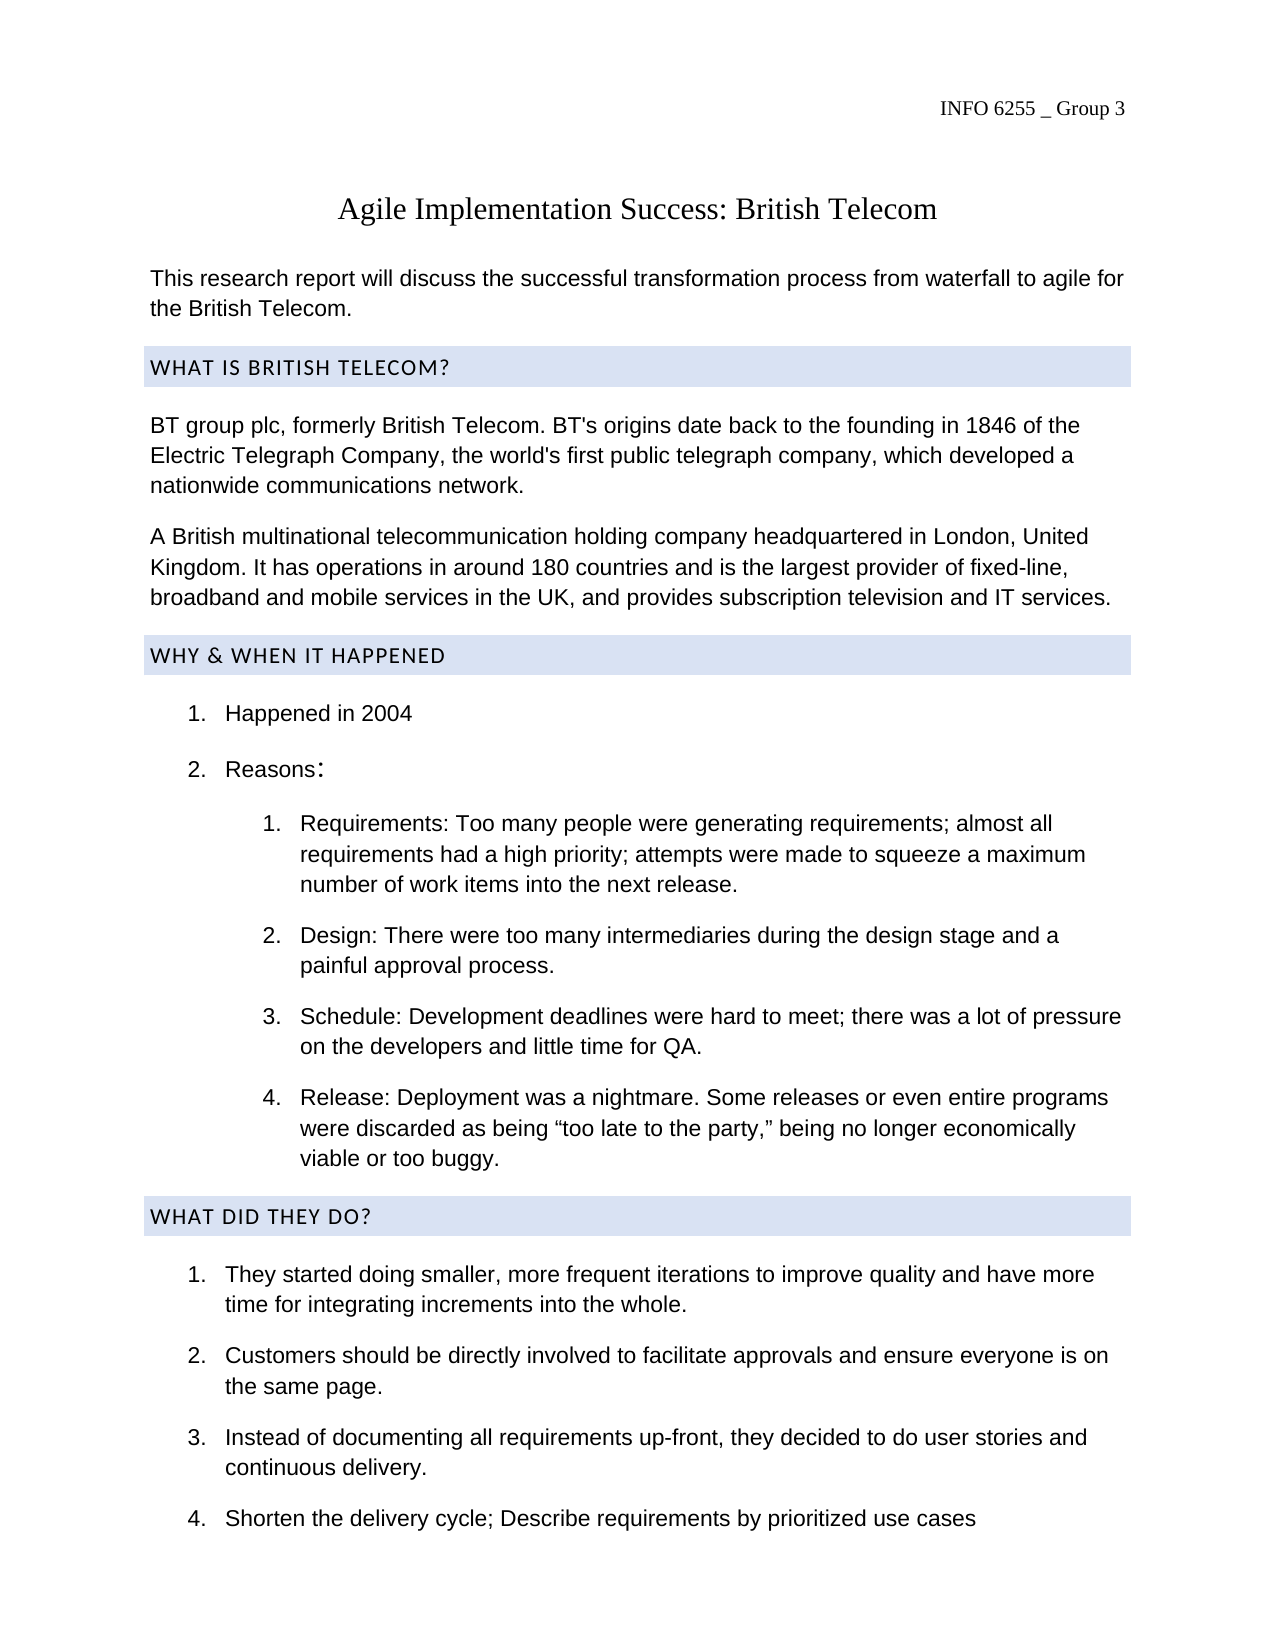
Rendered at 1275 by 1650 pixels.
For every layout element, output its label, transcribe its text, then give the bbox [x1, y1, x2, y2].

subtitle What did they do? [150, 1202, 1125, 1230]
text Agile Implementation Success: British Telecom [150, 191, 1125, 226]
list Schedule: Development deadlines were hard to meet; there was a lot of pressure on the developers and little time for QA. [262, 1003, 1125, 1059]
list Design: There were too many intermediaries during the design stage and a painful approval process. [262, 922, 1125, 978]
list Reasons： [187, 751, 1125, 784]
list They started doing smaller, more frequent iterations to improve quality and have more time for integrating increments into the whole. [187, 1261, 1125, 1318]
subtitle What is British Telecom? [150, 353, 1125, 381]
list Customers should be directly involved to facilitate approvals and ensure everyone is on the same page. [187, 1342, 1125, 1399]
text This research report will discuss the successful transformation process from waterfall to agile for the British Telecom. [150, 265, 1125, 322]
list Requirements: Too many people were generating requirements; almost all requirements had a high priority; attempts were made to squeeze a maximum number of work items into the next release. [262, 810, 1125, 897]
list Instead of documenting all requirements up-front, they decided to do user stories and continuous delivery. [187, 1424, 1125, 1480]
subtitle Why & When It Happened [150, 641, 1125, 669]
text BT group plc, formerly British Telecom. BT's origins date back to the founding in 1846 of the Electric Telegraph Company, the world's first public telegraph company, which developed a nationwide communications network. [150, 412, 1125, 499]
list Shorten the delivery cycle; Describe requirements by prioritized use cases [187, 1505, 1125, 1531]
list Release: Deployment was a nightmare. Some releases or even entire programs were discarded as being “too late to the party,” being no longer economically viable or too buggy. [262, 1084, 1125, 1171]
text A British multinational telecommunication holding company headquartered in London, United Kingdom. It has operations in around 180 countries and is the largest provider of fixed-line, broadband and mobile services in the UK, and provides subscription television and IT services. [150, 523, 1125, 610]
list Happened in 2004 [187, 700, 1125, 727]
